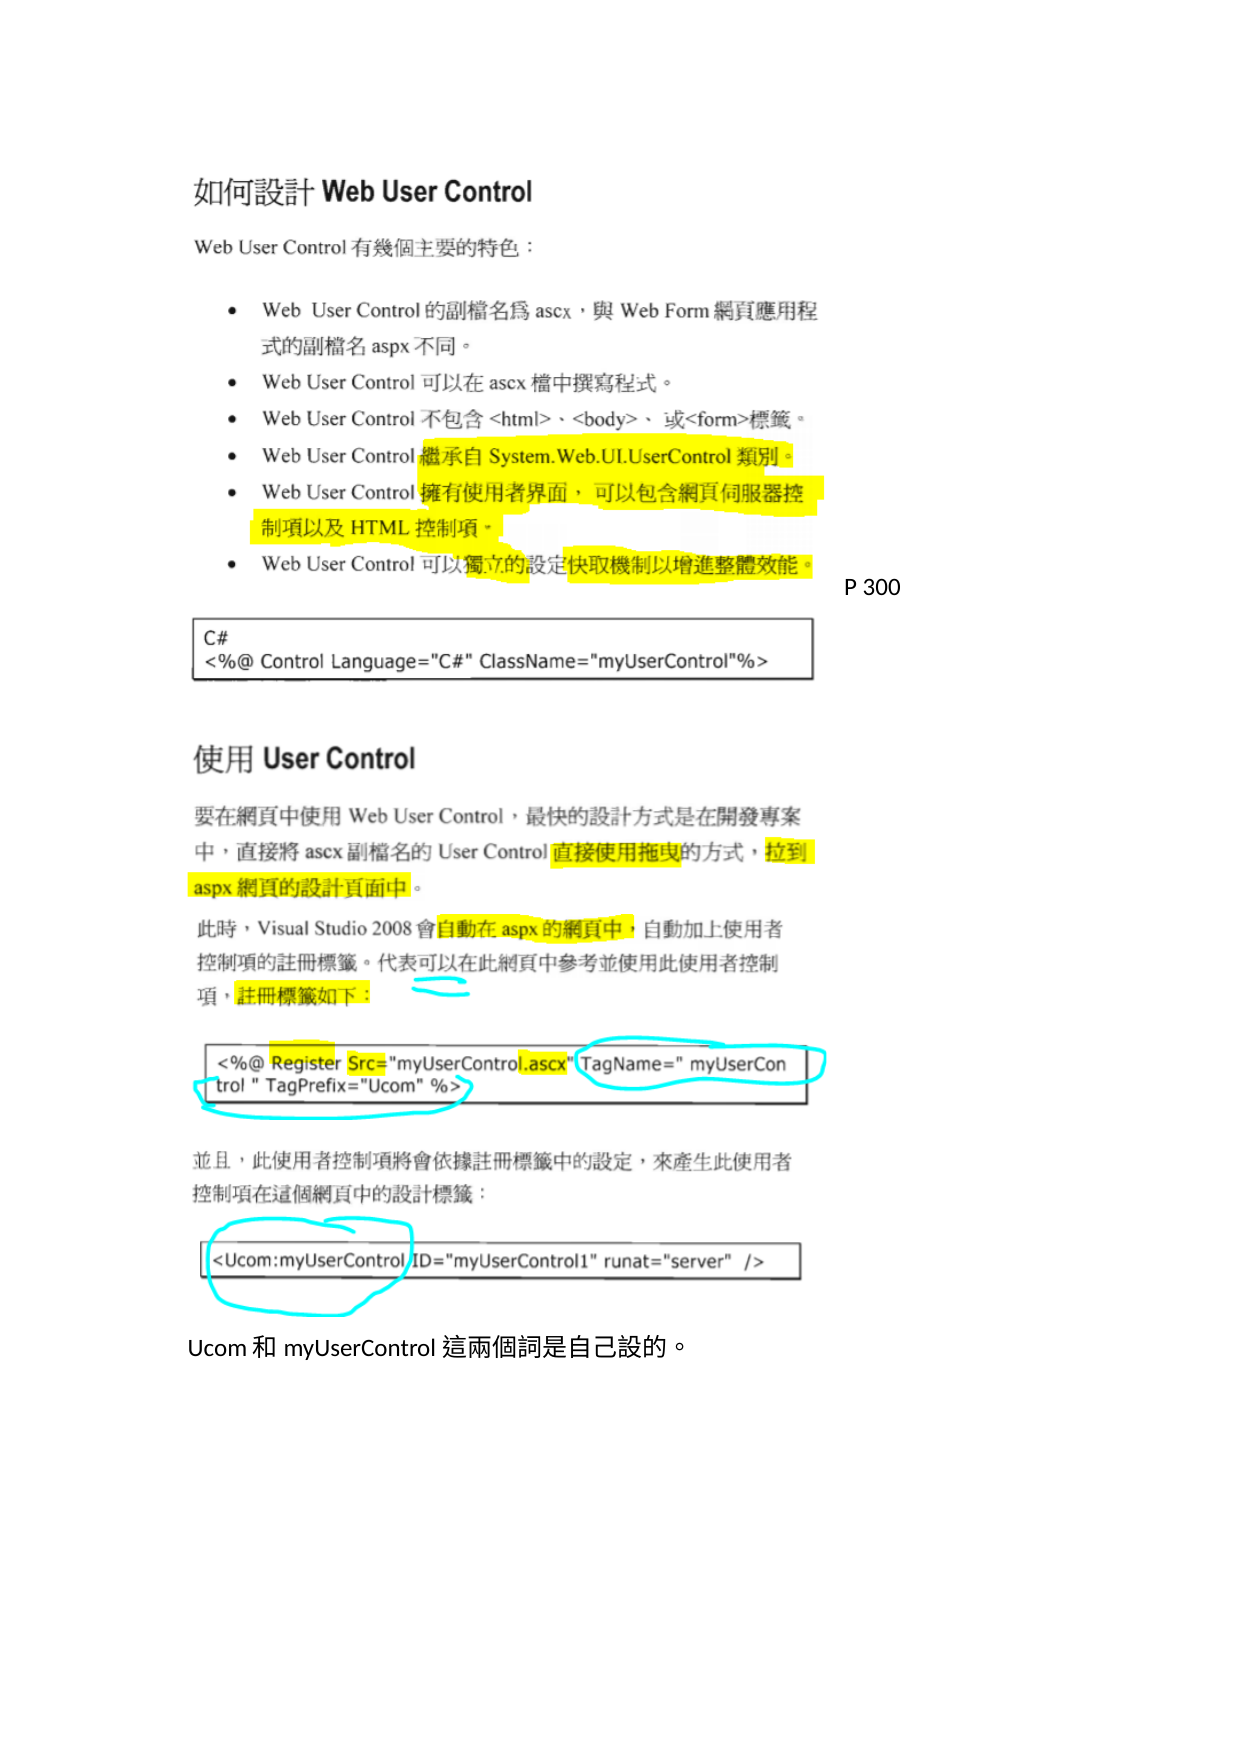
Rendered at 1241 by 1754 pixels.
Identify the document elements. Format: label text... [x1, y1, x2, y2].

picture [187, 614, 817, 685]
picture [187, 1139, 817, 1317]
text Ucom 和 myUserControl 這兩個詞是自己設的。 [187, 1327, 1053, 1364]
picture [187, 164, 839, 596]
picture [187, 727, 822, 912]
picture [187, 914, 827, 1120]
